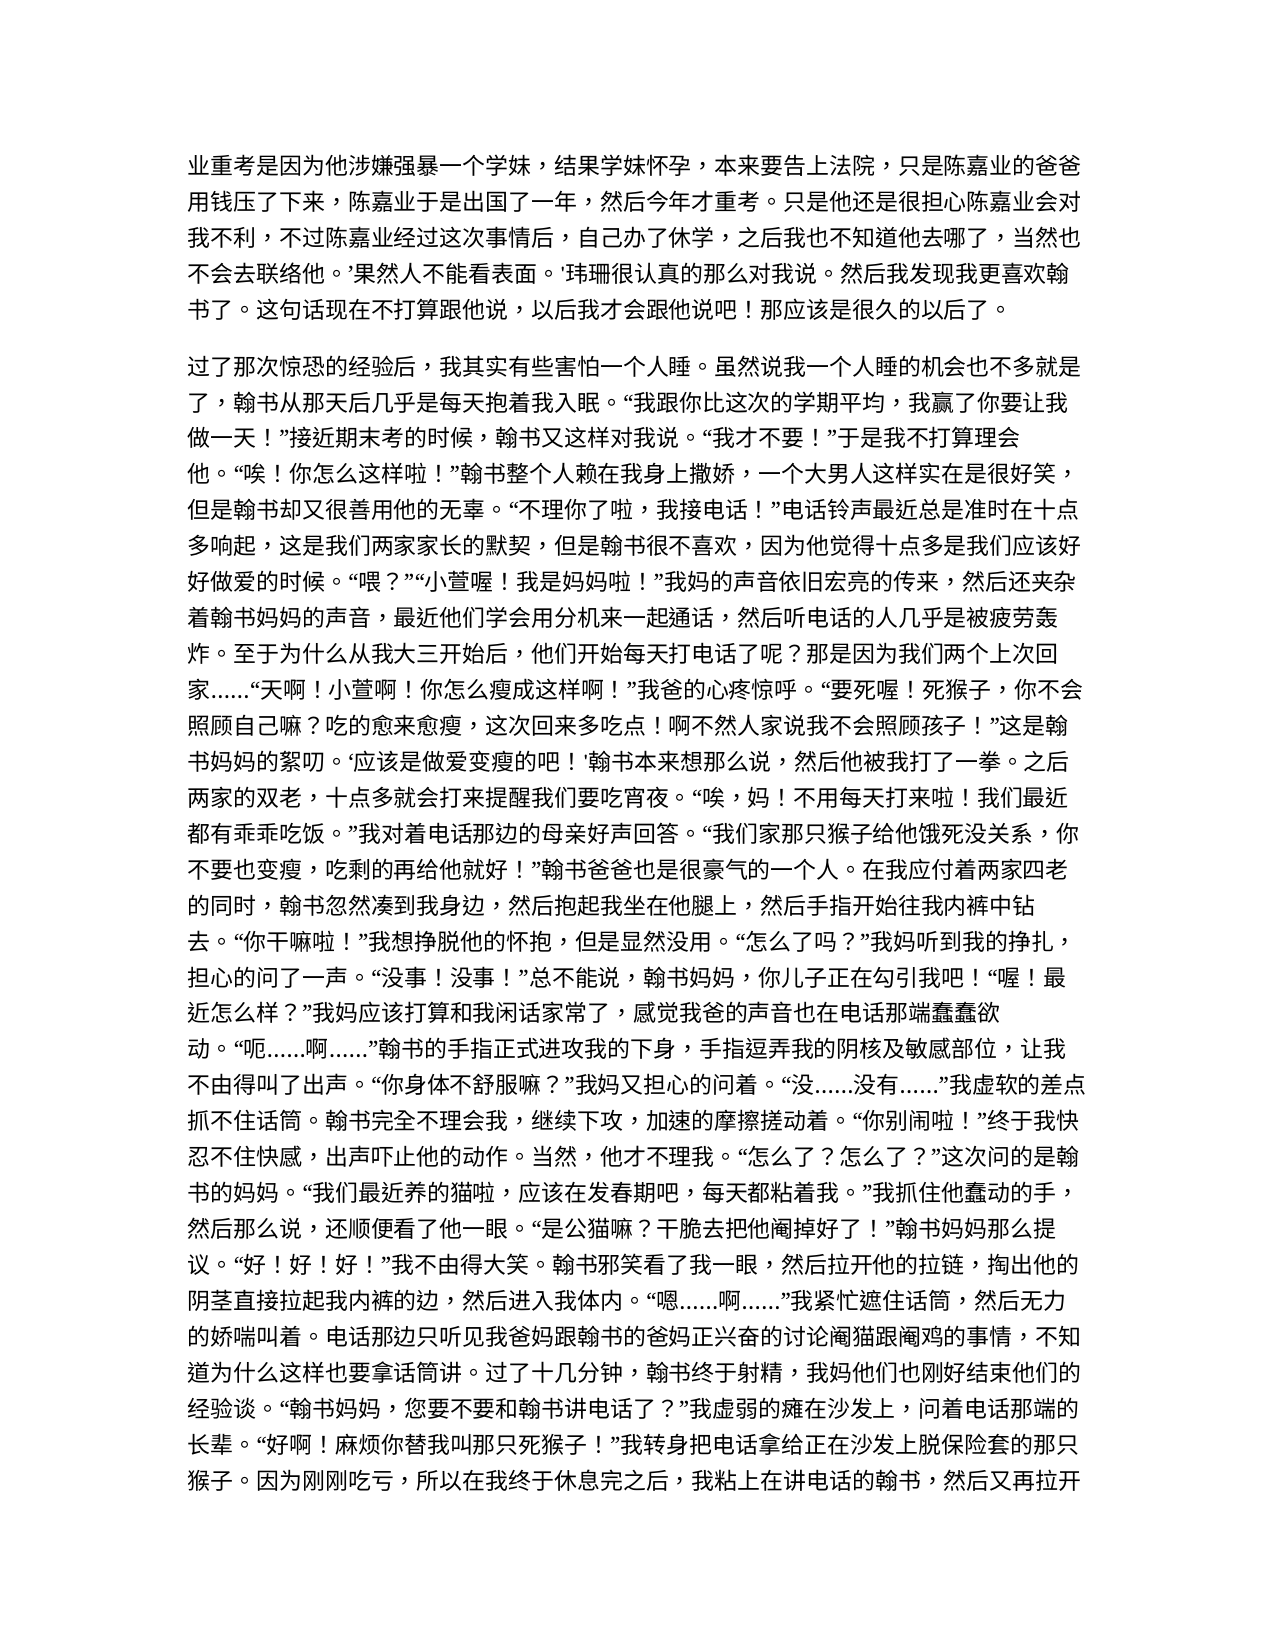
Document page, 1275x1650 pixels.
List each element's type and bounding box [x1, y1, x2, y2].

text [187, 150, 1087, 325]
text [187, 351, 1087, 1496]
